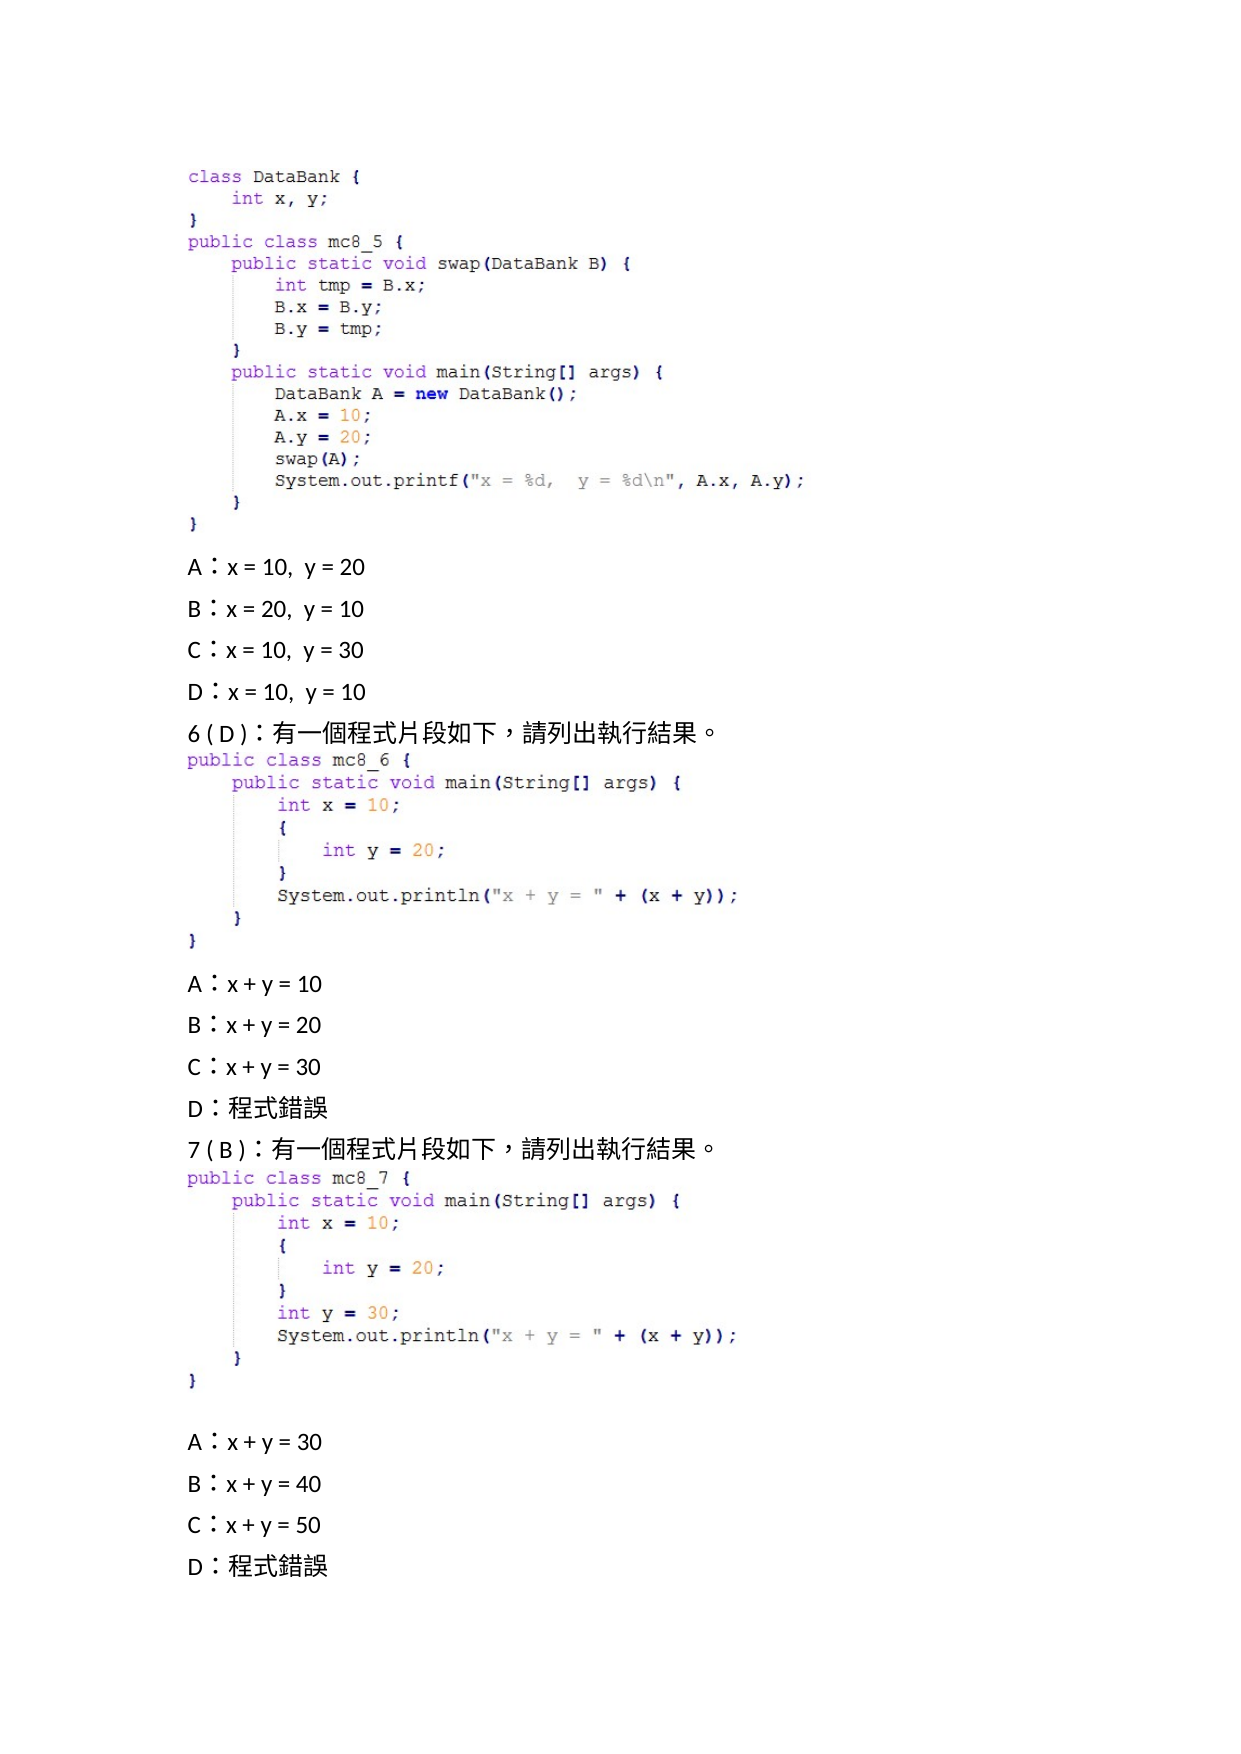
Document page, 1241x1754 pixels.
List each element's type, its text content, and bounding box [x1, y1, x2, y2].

text B：x = 20, y = 10 [187, 585, 1053, 627]
text A：x + y = 30 [187, 1419, 1053, 1460]
text D：程式錯誤 [187, 1085, 1053, 1127]
picture [187, 168, 815, 538]
text 7 ( B )：有一個程式片段如下，請列出執行結果。 [187, 1127, 1053, 1169]
text B：x + y = 20 [187, 1002, 1053, 1044]
text C：x + y = 50 [187, 1502, 1053, 1544]
text C：x = 10, y = 30 [187, 627, 1053, 669]
picture [187, 1168, 740, 1393]
text B：x + y = 40 [187, 1460, 1053, 1502]
text A：x = 10, y = 20 [187, 544, 1053, 585]
text D：程式錯誤 [187, 1544, 1053, 1585]
text D：x = 10, y = 10 [187, 669, 1053, 710]
text A：x + y = 10 [187, 960, 1053, 1002]
text C：x + y = 30 [187, 1044, 1053, 1085]
picture [187, 752, 740, 952]
text 6 ( D )：有一個程式片段如下，請列出執行結果。 [187, 710, 1053, 752]
